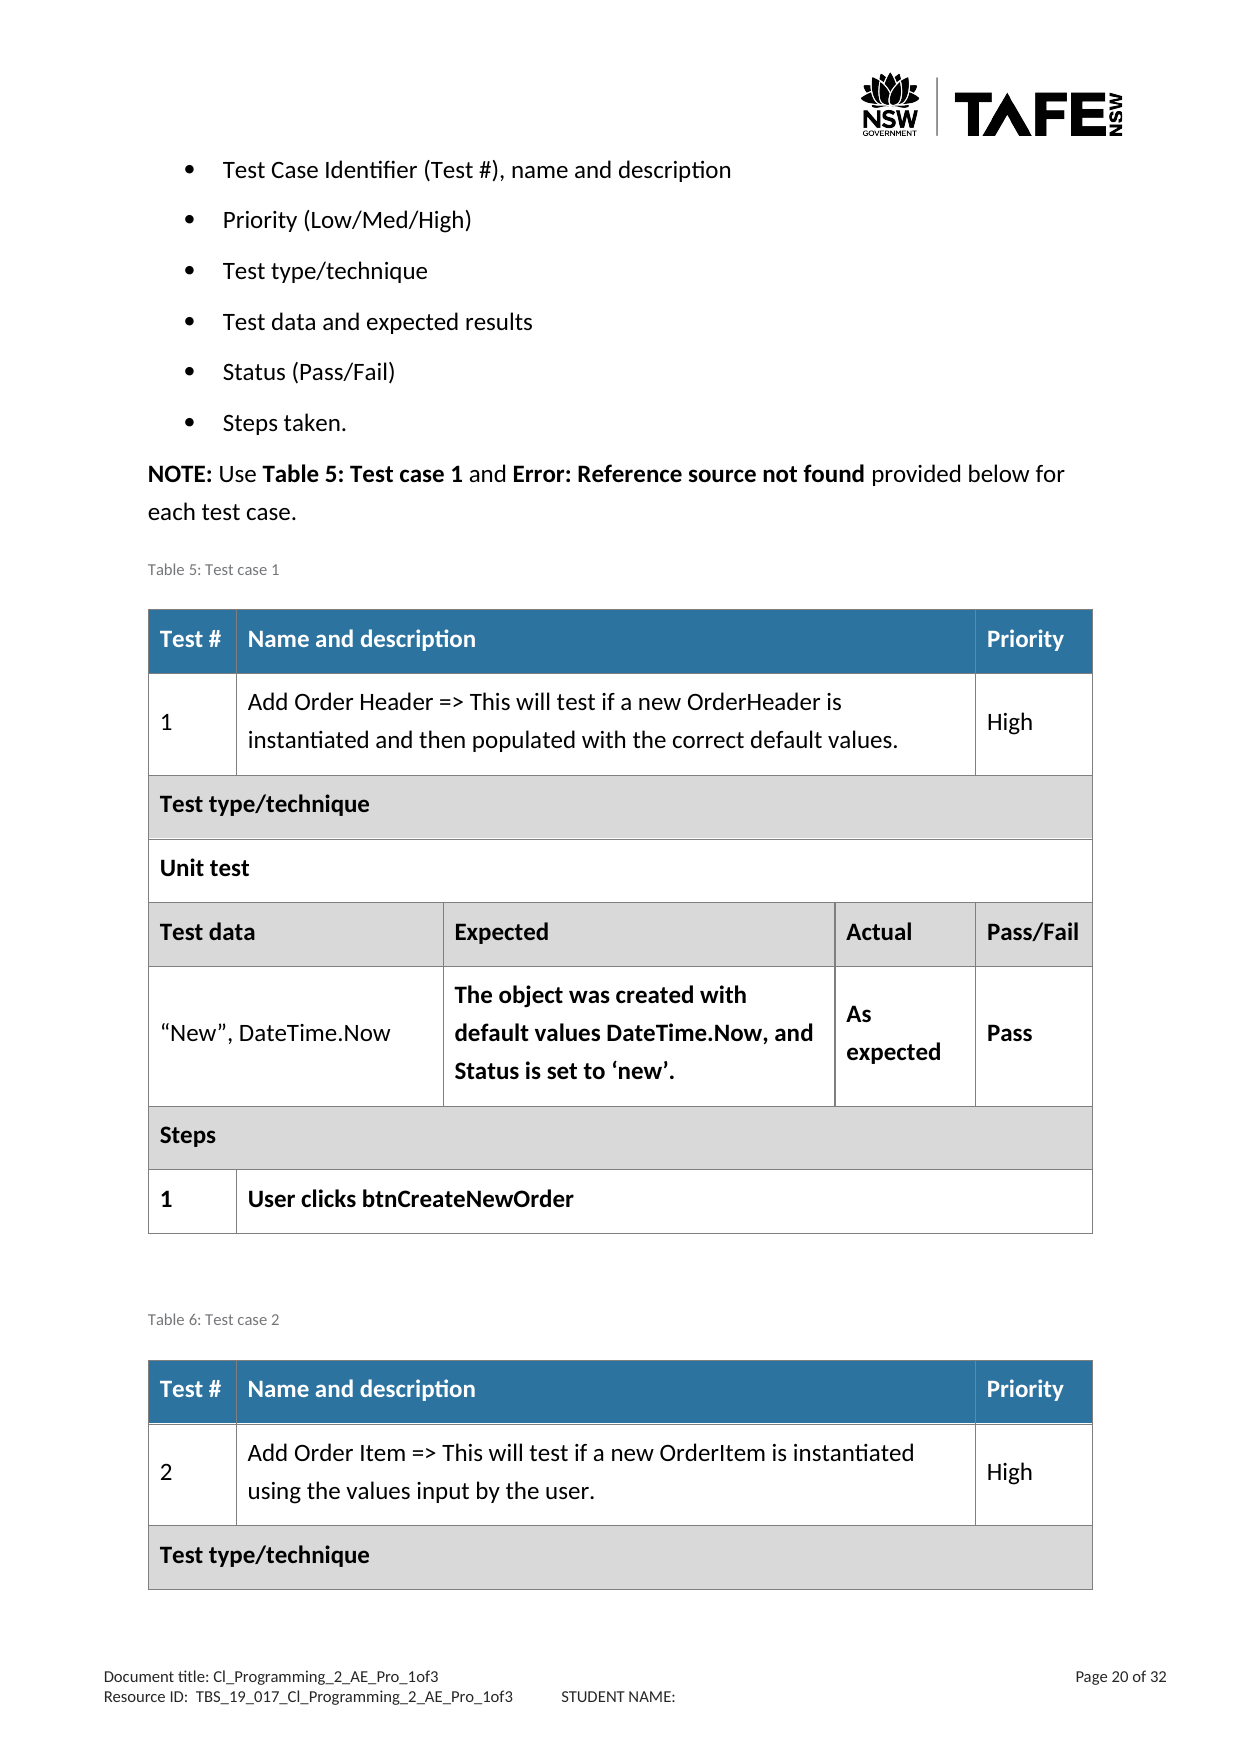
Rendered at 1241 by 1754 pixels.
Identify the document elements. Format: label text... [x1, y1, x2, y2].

table_cell Steps [149, 1107, 1092, 1169]
list Test data and expected results [185, 306, 1092, 336]
table_cell Actual [836, 903, 975, 966]
table_cell Test type/technique [149, 1526, 1092, 1589]
table_cell Add Order Item => This will test if a new OrderItem is instantiated using the values input by the user. [237, 1425, 975, 1525]
table_cell User clicks btnCreateNewOrder [237, 1170, 1092, 1233]
table_cell As expected [836, 967, 975, 1106]
table_cell Expected [444, 903, 834, 966]
picture [861, 71, 1123, 137]
list Steps taken. [185, 407, 1092, 438]
table_cell 2 [149, 1425, 236, 1525]
table_cell “New”, DateTime.Now [149, 967, 443, 1106]
table_cell Unit test [149, 840, 1092, 902]
table_cell High [976, 674, 1092, 775]
table_cell Test type/technique [149, 776, 1092, 838]
table_cell Add Order Header => This will test if a new OrderHeader is instantiated and then populated with the correct default values. [237, 674, 975, 775]
table_cell High [976, 1425, 1092, 1525]
table_cell Pass [976, 967, 1092, 1106]
table_cell The object was created with default values DateTime.Now, and Status is set to ‘new’. [444, 967, 834, 1106]
list Test Case Identifier (Test #), name and description [185, 154, 1092, 184]
table_cell 1 [149, 674, 236, 775]
list Status (Pass/Fail) [185, 357, 1092, 387]
table_cell Pass/Fail [976, 903, 1092, 966]
table_header Priority [976, 610, 1092, 673]
table_cell Test data [149, 903, 443, 966]
table_header Name and description [237, 610, 975, 673]
table_header Name and description [237, 1361, 975, 1423]
table_header Test # [149, 610, 236, 673]
table_header Priority [976, 1361, 1092, 1423]
list Priority (Low/Med/High) [185, 205, 1092, 235]
list Test type/technique [185, 255, 1092, 286]
table_cell 1 [149, 1170, 236, 1233]
table_header Test # [149, 1361, 236, 1423]
